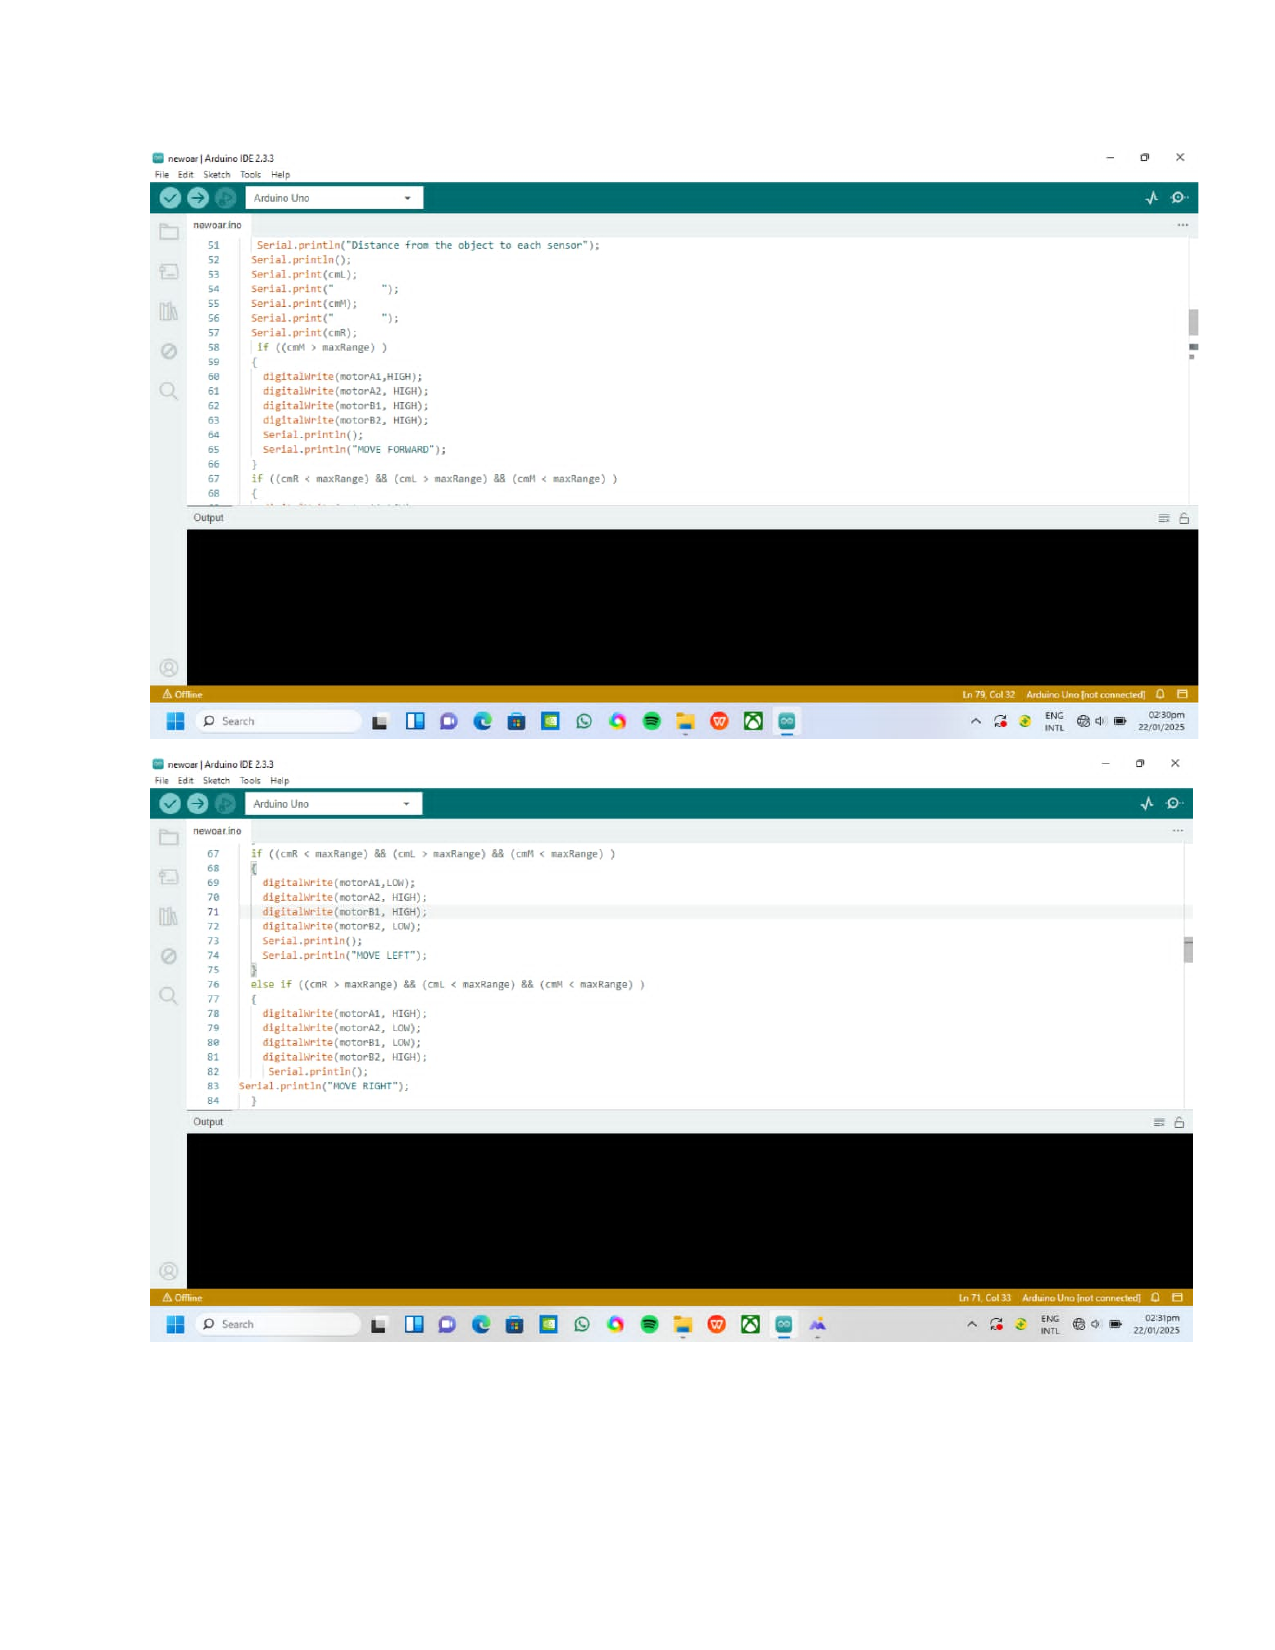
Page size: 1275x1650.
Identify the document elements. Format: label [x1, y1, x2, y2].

picture [150, 755, 1193, 1342]
picture [150, 150, 1199, 739]
